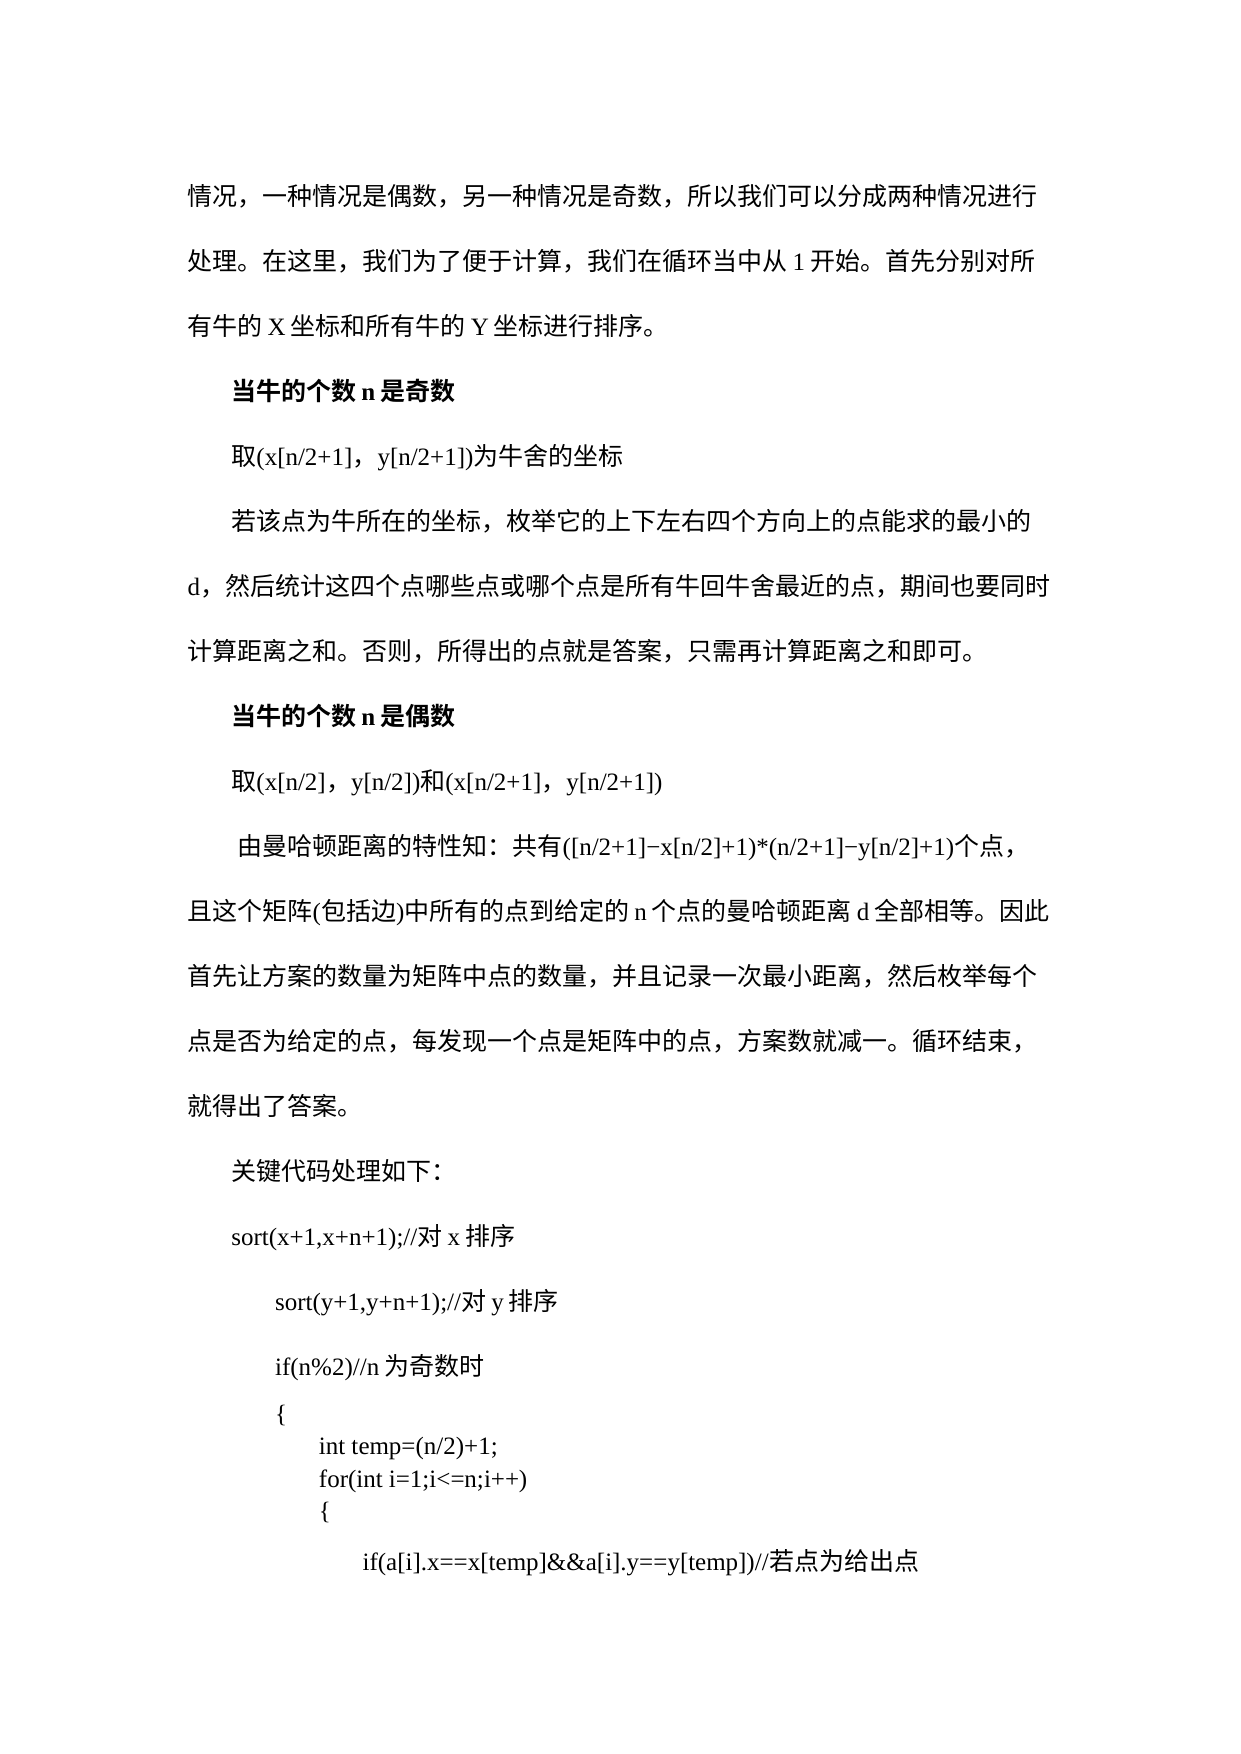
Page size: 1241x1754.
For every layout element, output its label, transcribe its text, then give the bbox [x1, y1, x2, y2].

text 由曼哈顿距离的特性知：共有([n/2+1]−x[n/2]+1)*(n/2+1]−y[n/2]+1)个点，且这个矩阵(包括边)中所有的点到给定的n个点的曼哈顿距离d全部相等。因此首先让方案的数量为矩阵中点的数量，并且记录一次最小距离，然后枚举每个点是否为给定的点，每发现一个点是矩阵中的点，方案数就减一。循环结束，就得出了答案。 [187, 812, 1053, 1137]
text for(int i=1;i<=n;i++) [187, 1462, 1053, 1494]
text 若该点为牛所在的坐标，枚举它的上下左右四个方向上的点能求的最小的 d，然后统计这四个点哪些点或哪个点是所有牛回牛舍最近的点，期间也要同时计算距离之和。否则，所得出的点就是答案，只需再计算距离之和即可。 [187, 487, 1053, 682]
text 取(x[n/2]，y[n/2])和(x[n/2+1]，y[n/2+1]) [187, 747, 1053, 812]
text { [187, 1397, 1053, 1429]
text 当牛的个数n是奇数 [187, 357, 1053, 422]
text sort(x+1,x+n+1);//对x排序 [187, 1202, 1053, 1267]
text { [187, 1494, 1053, 1527]
text if(a[i].x==x[temp]&&a[i].y==y[temp])//若点为给出点 [187, 1527, 1053, 1592]
text 当牛的个数n是偶数 [187, 682, 1053, 747]
text 关键代码处理如下： [187, 1137, 1053, 1202]
text if(n%2)//n为奇数时 [187, 1332, 1053, 1397]
text 取(x[n/2+1]，y[n/2+1])为牛舍的坐标 [187, 422, 1053, 487]
text int temp=(n/2)+1; [187, 1429, 1053, 1462]
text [187, 162, 1053, 357]
text sort(y+1,y+n+1);//对y排序 [187, 1267, 1053, 1332]
